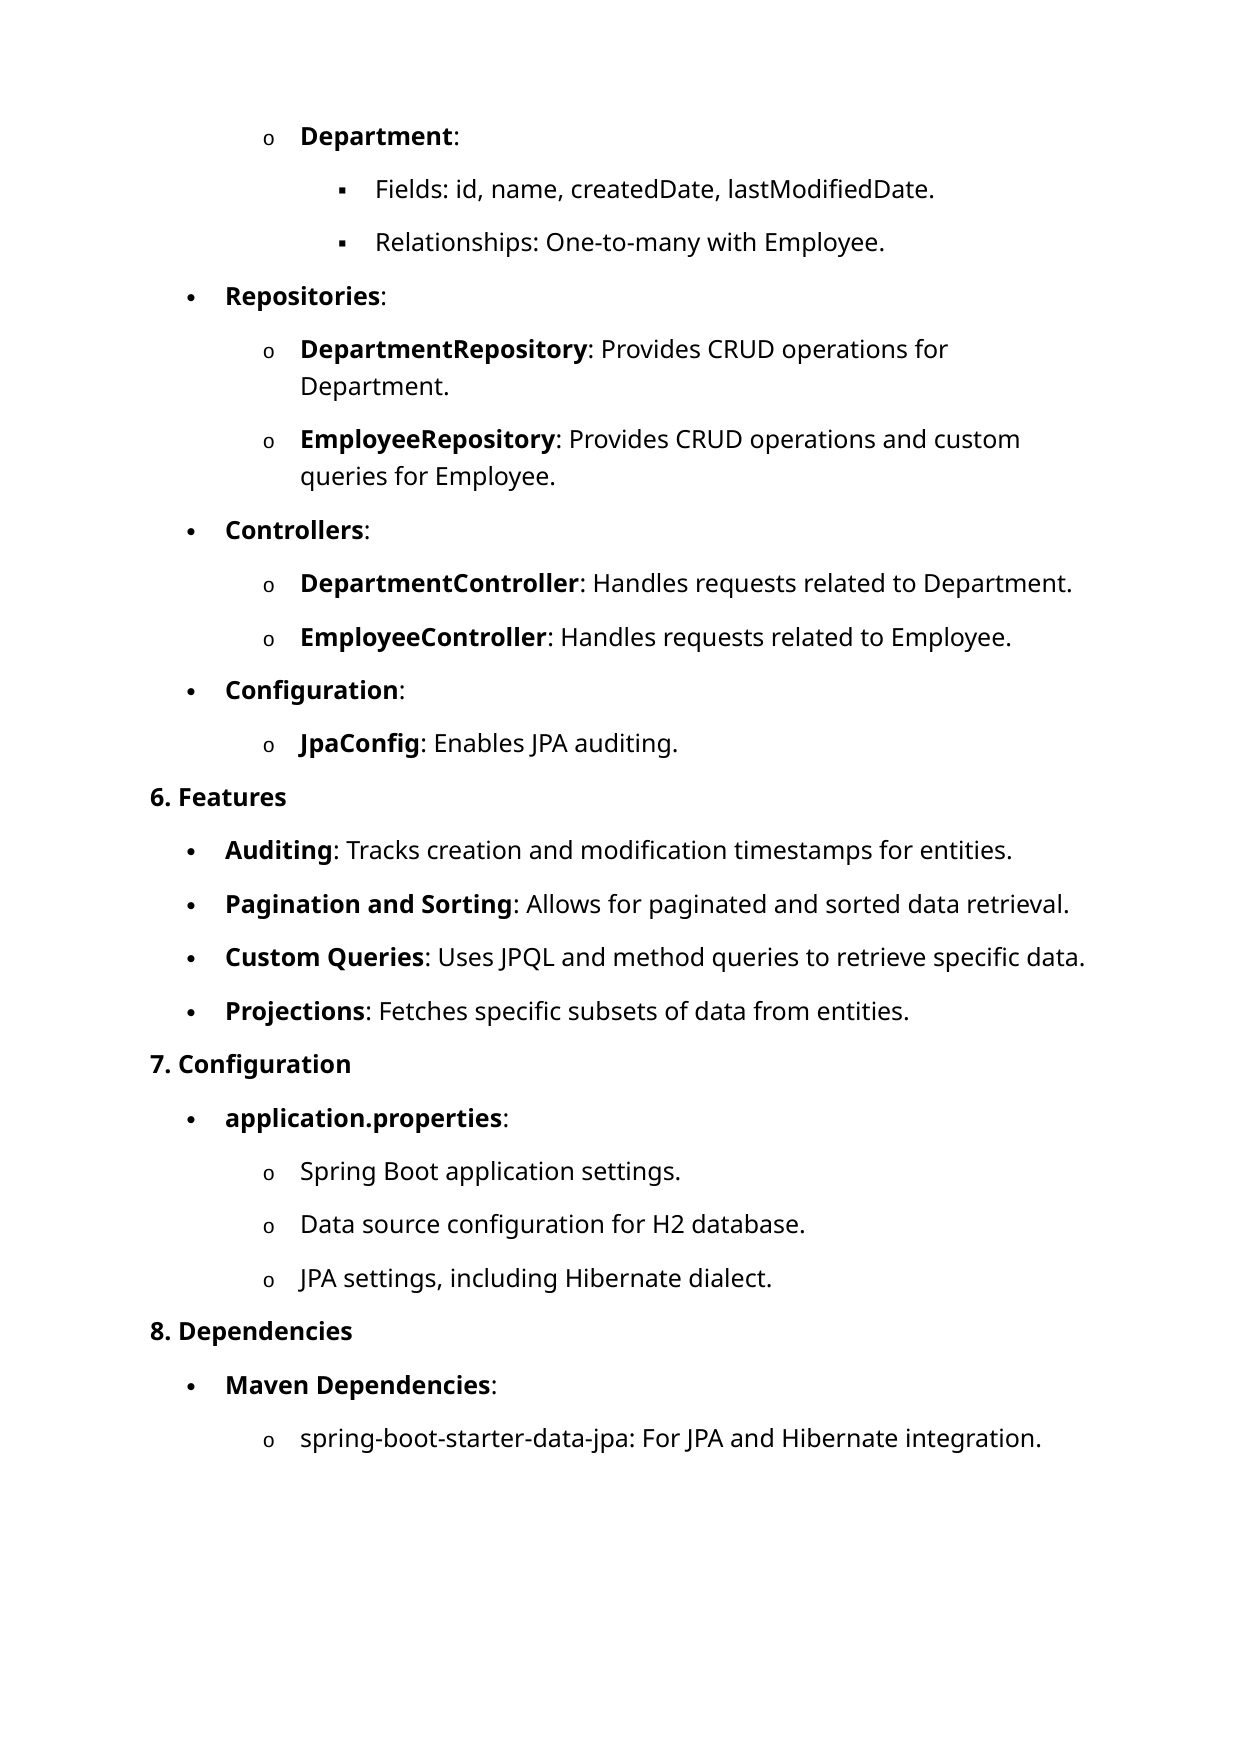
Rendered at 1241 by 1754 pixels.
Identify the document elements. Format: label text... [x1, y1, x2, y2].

list Spring Boot application settings. [262, 1154, 1090, 1188]
list Pagination and Sorting: Allows for paginated and sorted data retrieval. [187, 886, 1090, 921]
list Fields: id, name, createdDate, lastModifiedDate. [337, 172, 1090, 206]
list JpaConfig: Enables JPA auditing. [262, 726, 1090, 760]
list Data source configuration for H2 database. [262, 1207, 1090, 1241]
list Controllers: [187, 512, 1090, 546]
list spring-boot-starter-data-jpa: For JPA and Hibernate integration. [262, 1421, 1090, 1455]
list DepartmentRepository: Provides CRUD operations for Department. [262, 332, 1090, 403]
list Department: [262, 118, 1090, 152]
list Custom Queries: Uses JPQL and method queries to retrieve specific data. [187, 940, 1090, 974]
list Projections: Fetches specific subsets of data from entities. [187, 993, 1090, 1027]
list JPA settings, including Hibernate dialect. [262, 1261, 1090, 1294]
text 8. Dependencies [150, 1314, 1090, 1348]
list Configuration: [187, 673, 1090, 707]
list DepartmentController: Handles requests related to Department. [262, 566, 1090, 600]
list Maven Dependencies: [187, 1367, 1090, 1401]
list application.properties: [187, 1100, 1090, 1134]
text 6. Features [150, 779, 1090, 814]
list EmployeeController: Handles requests related to Employee. [262, 619, 1090, 653]
list Relationships: One-to-many with Employee. [337, 225, 1090, 259]
list EmployeeRepository: Provides CRUD operations and custom queries for Employee. [262, 422, 1090, 493]
list Repositories: [187, 278, 1090, 313]
list Auditing: Tracks creation and modification timestamps for entities. [187, 833, 1090, 867]
text 7. Configuration [150, 1047, 1090, 1081]
